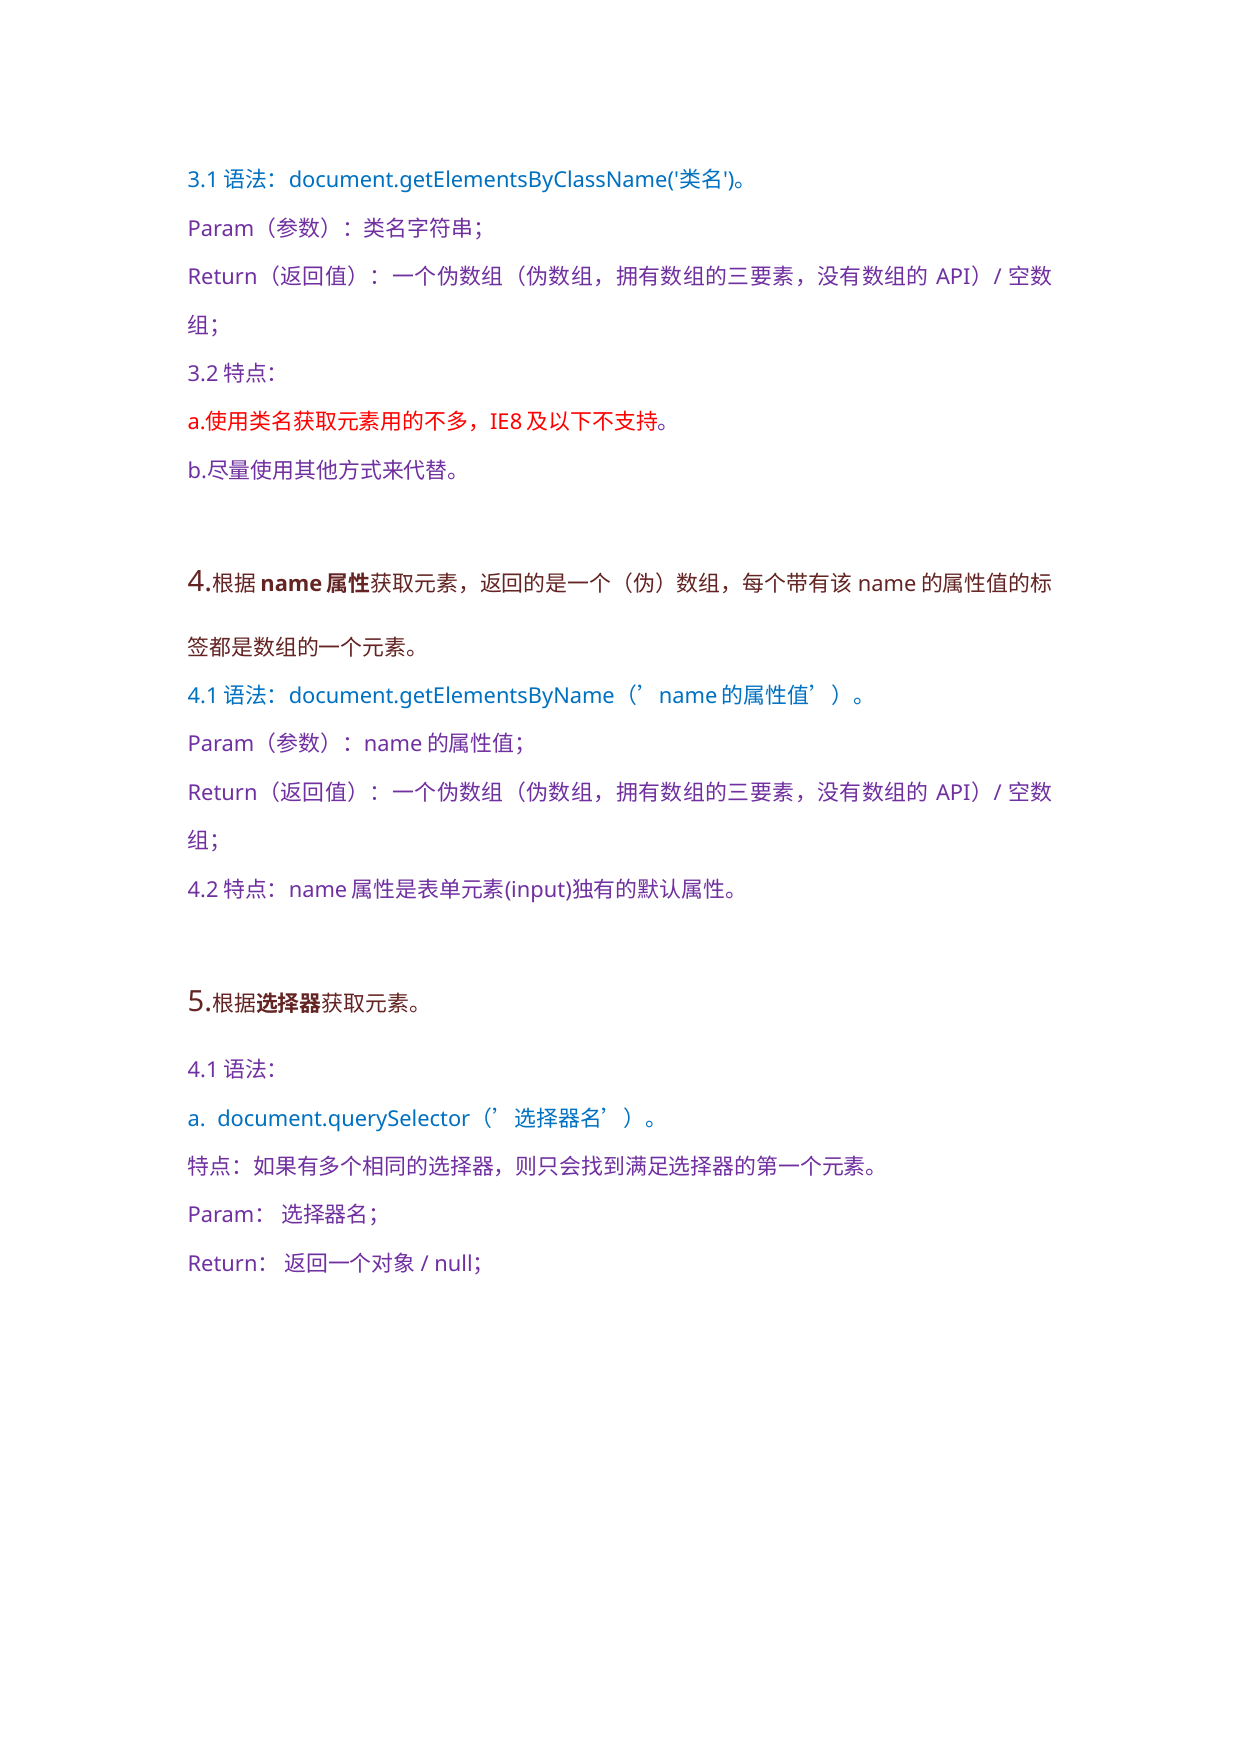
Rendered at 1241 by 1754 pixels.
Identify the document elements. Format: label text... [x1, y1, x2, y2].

text Param（参数）：类名字符串； [187, 210, 1053, 243]
text Return（返回值）：一个伪数组（伪数组，拥有数组的三要素，没有数组的API）/ 空数组； [187, 774, 1053, 856]
text Return： 返回一个对象 / null； [187, 1245, 1053, 1278]
text a.使用类名获取元素用的不多，IE8及以下不支持。 [187, 404, 1053, 437]
text b.尽量使用其他方式来代替。 [187, 452, 1053, 485]
text 4.1语法：document.getElementsByName（’name的属性值’）。 [187, 678, 1053, 710]
text Param（参数）：name的属性值； [187, 726, 1053, 758]
text 4.2特点：name属性是表单元素(input)独有的默认属性。 [187, 871, 1053, 904]
text 特点：如果有多个相同的选择器，则只会找到满足选择器的第一个元素。 [187, 1149, 1053, 1181]
text Param： 选择器名； [187, 1197, 1053, 1229]
text Return（返回值）：一个伪数组（伪数组，拥有数组的三要素，没有数组的API）/ 空数组； [187, 259, 1053, 340]
text 4.根据name属性获取元素，返回的是一个（伪）数组，每个带有该name的属性值的标签都是数组的一个元素。 [187, 548, 1053, 662]
text 5.根据选择器获取元素。 [187, 967, 1053, 1032]
text 3.1语法：document.getElementsByClassName('类名')。 [187, 162, 1053, 194]
text 3.2特点： [187, 356, 1053, 388]
text a. document.querySelector（’选择器名’）。 [187, 1100, 1053, 1133]
text 4.1语法： [187, 1052, 1053, 1084]
